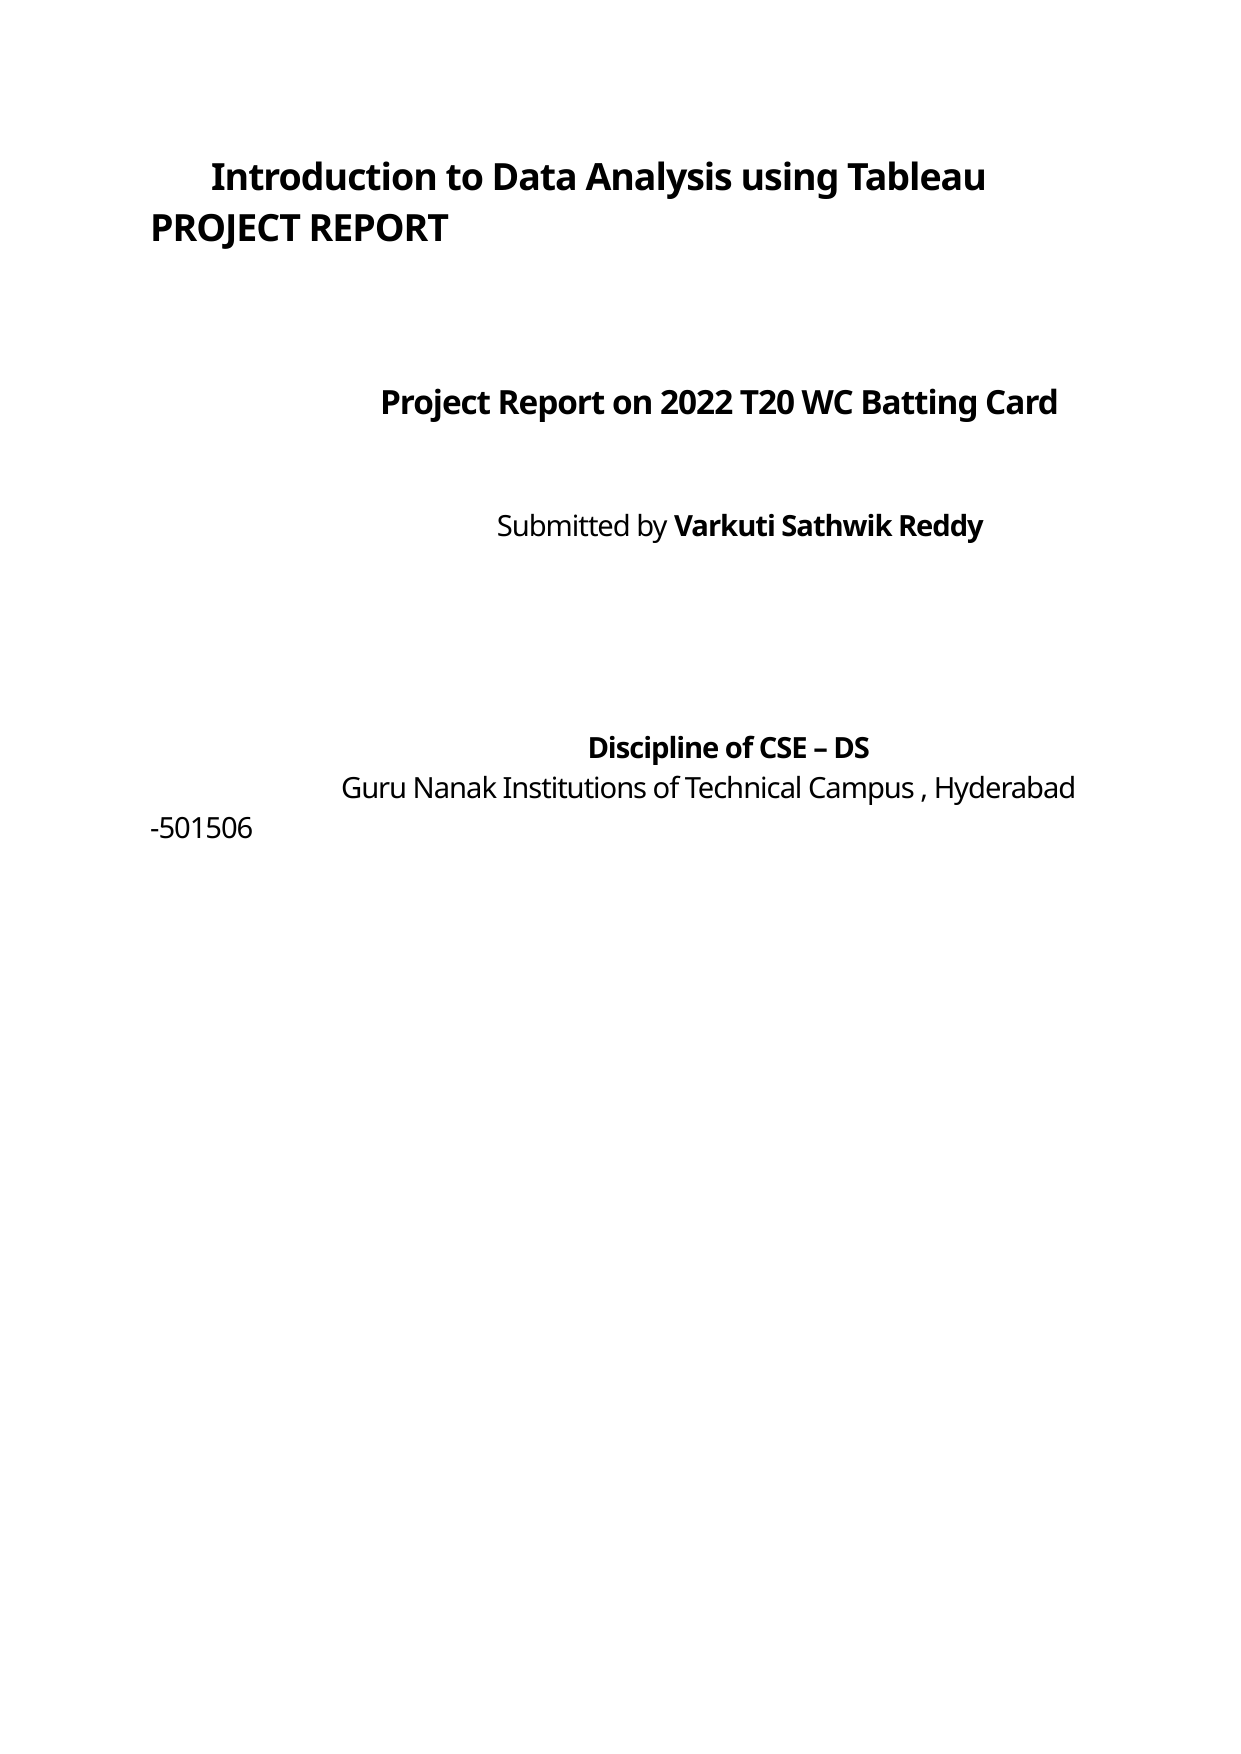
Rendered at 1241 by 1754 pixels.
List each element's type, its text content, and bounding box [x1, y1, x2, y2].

title Introduction to Data Analysis using Tableau PROJECT REPORT [150, 150, 1090, 252]
title Submitted by Varkuti Sathwik Reddy [150, 505, 1090, 544]
title Project Report on 2022 T20 WC Batting Card [150, 378, 1090, 424]
title Guru Nanak Institutions of Technical Campus , Hyderabad -501506 [150, 767, 1090, 847]
title Discipline of CSE – DS [150, 728, 1090, 767]
